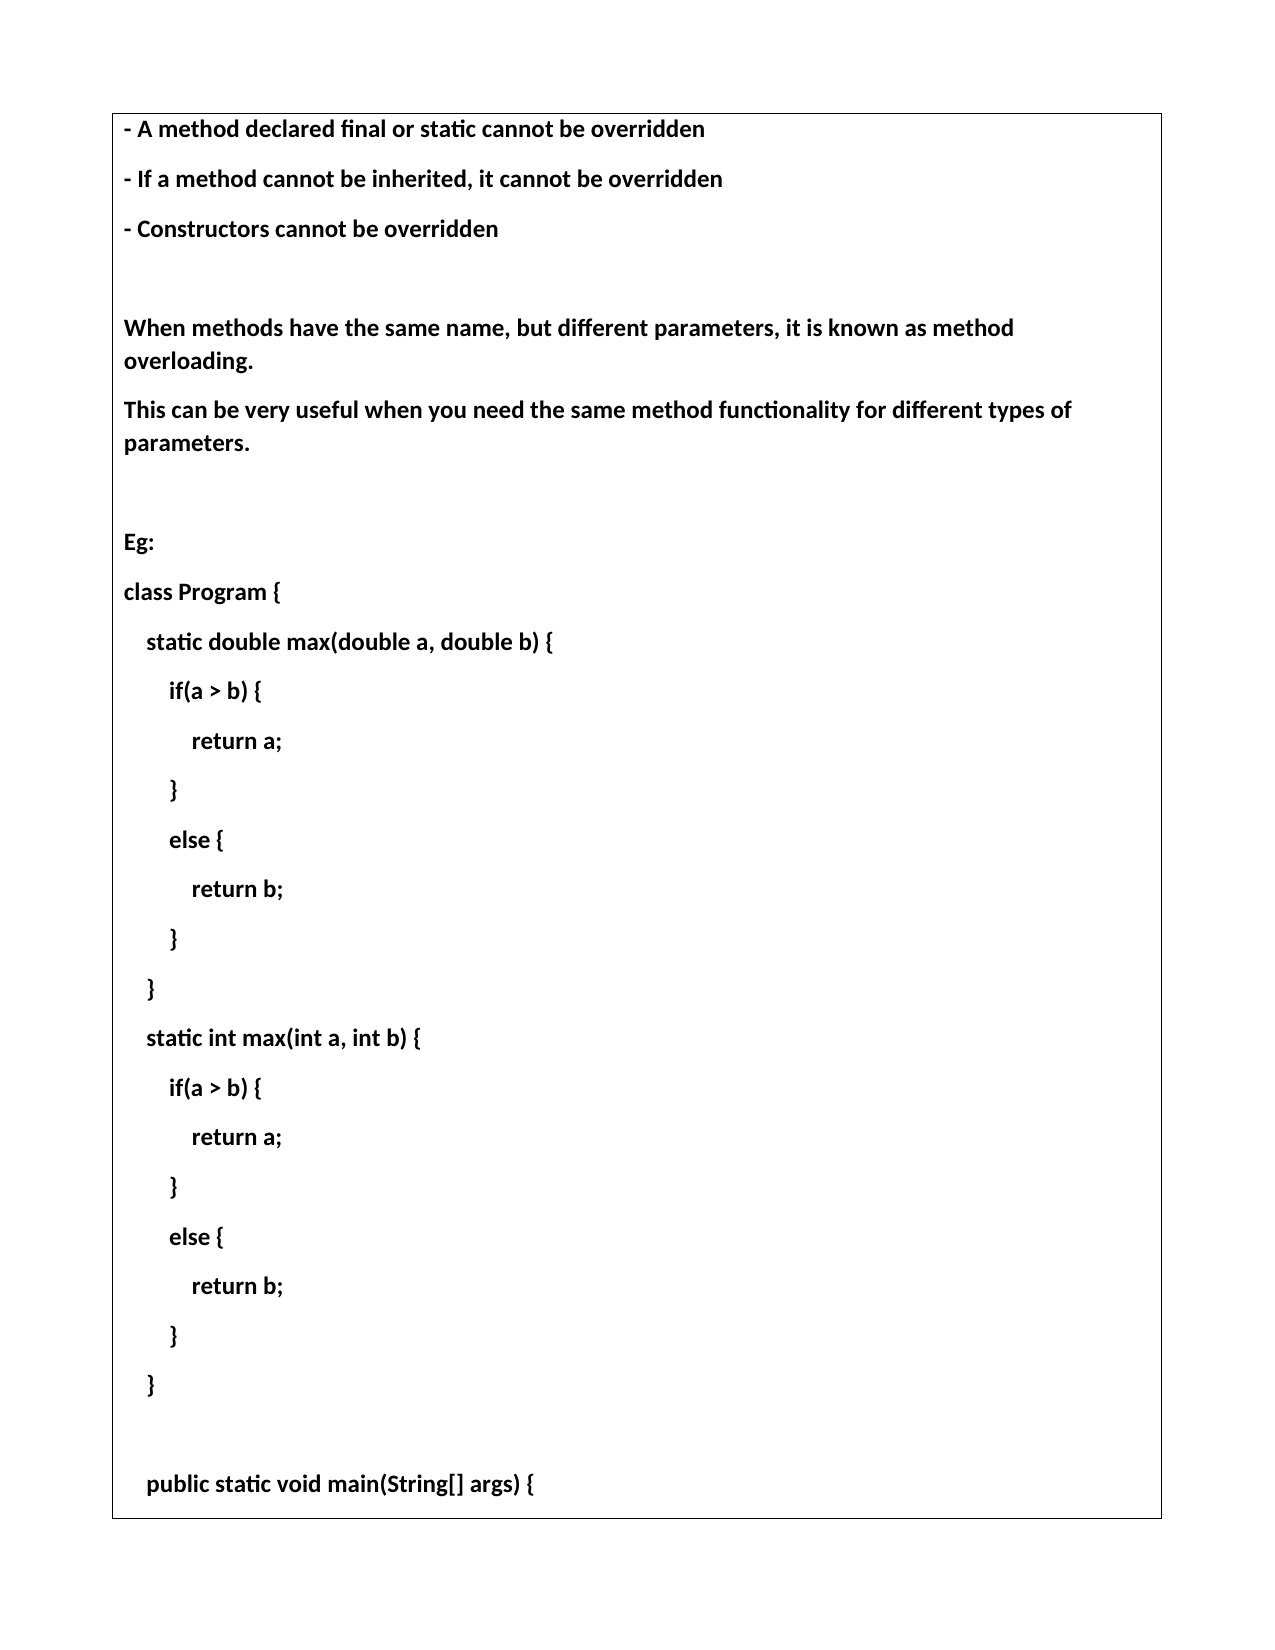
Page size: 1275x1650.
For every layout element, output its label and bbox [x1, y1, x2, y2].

table_cell [113, 114, 1161, 1518]
